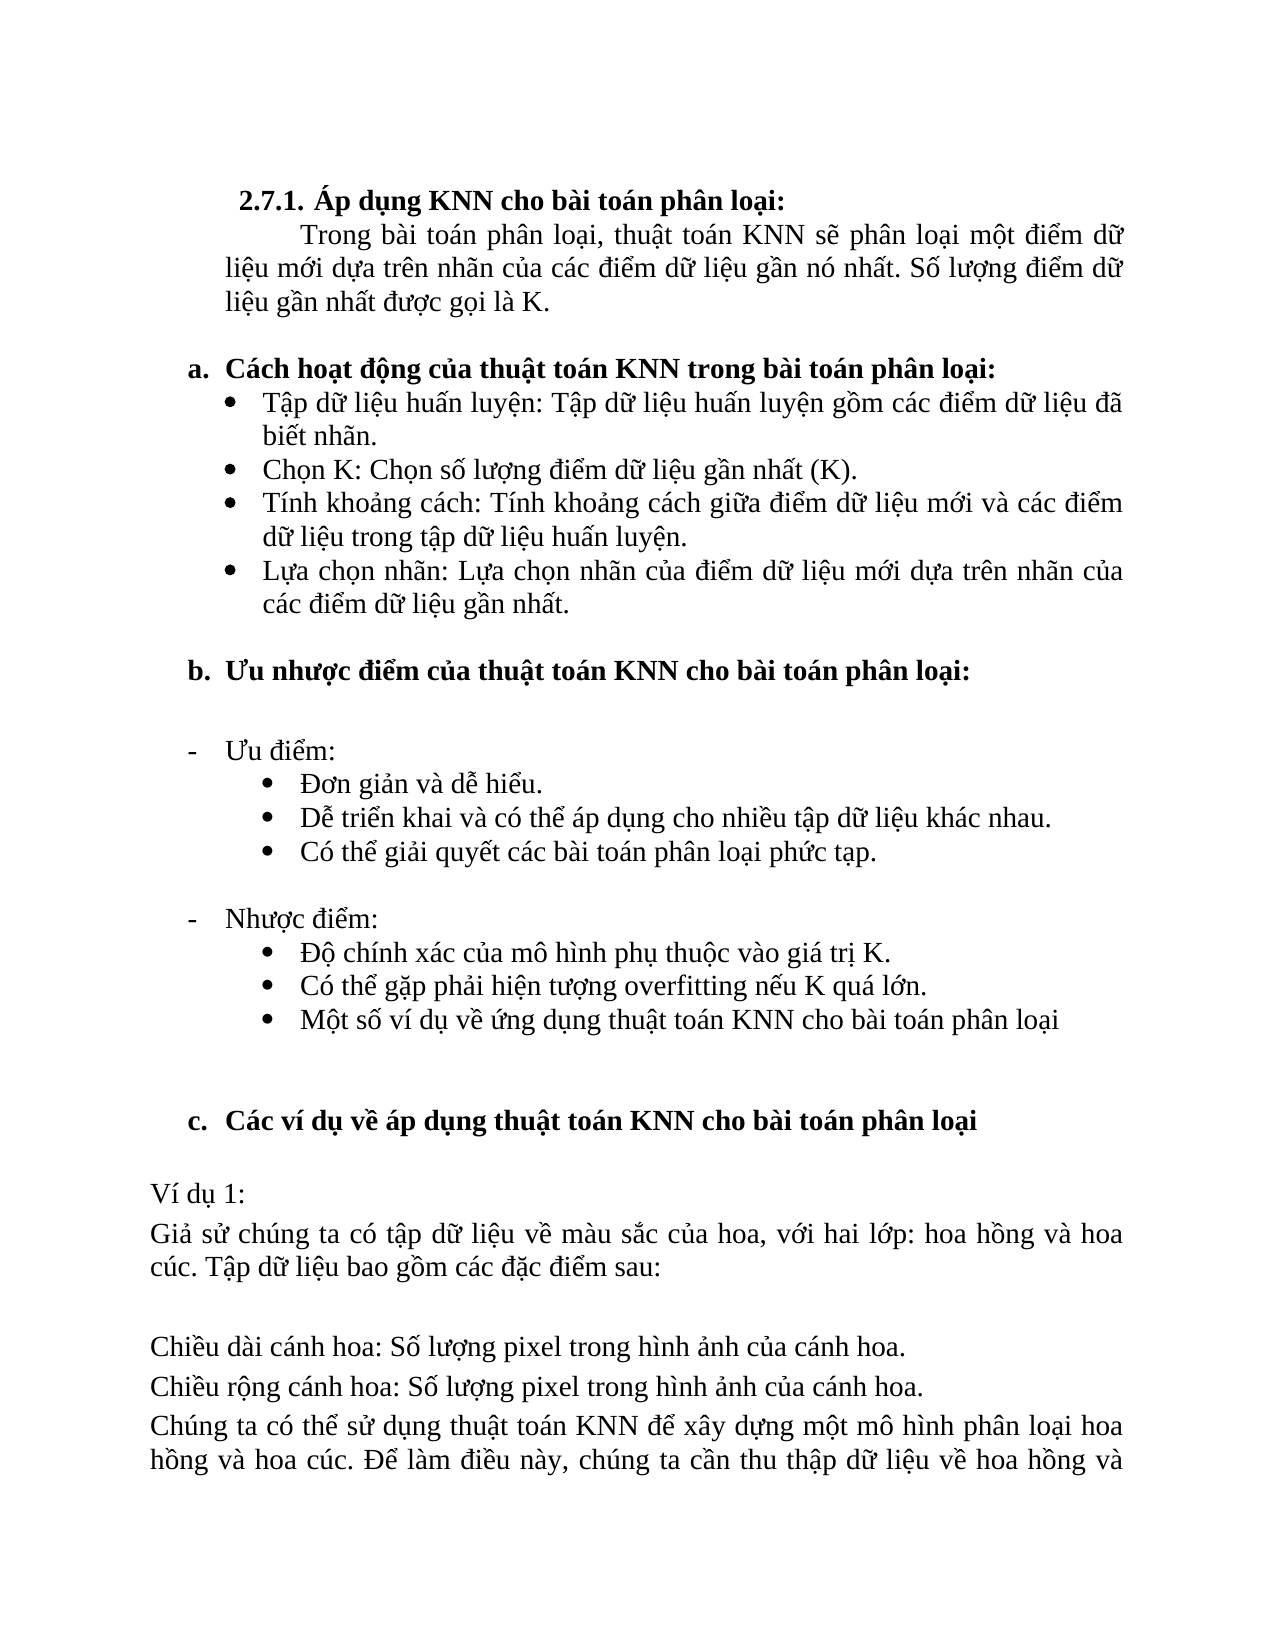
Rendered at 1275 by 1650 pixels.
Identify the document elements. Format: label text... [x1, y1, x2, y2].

list Áp dụng KNN cho bài toán phân loại: [238, 183, 1125, 217]
text Ví dụ 1: [150, 1176, 1125, 1209]
list Có thể giải quyết các bài toán phân loại phức tạp. [262, 834, 1125, 868]
list Tính khoảng cách: Tính khoảng cách giữa điểm dữ liệu mới và các điểm dữ liệu trong tập dữ liệu huấn luyện. [225, 486, 1125, 553]
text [150, 1408, 1125, 1476]
text Chiều rộng cánh hoa: Số lượng pixel trong hình ảnh của cánh hoa. [150, 1369, 1125, 1402]
list Trong bài toán phân loại, thuật toán KNN sẽ phân loại một điểm dữ liệu mới dựa trên nhãn của các điểm dữ liệu gần nó nhất. Số lượng điểm dữ liệu gần nhất được gọi là K. [225, 217, 1125, 318]
list Một số ví dụ về ứng dụng thuật toán KNN cho bài toán phân loại [262, 1002, 1125, 1036]
text Chiều dài cánh hoa: Số lượng pixel trong hình ảnh của cánh hoa. [150, 1329, 1125, 1362]
list Ưu nhược điểm của thuật toán KNN cho bài toán phân loại: [187, 653, 1125, 687]
list Lựa chọn nhãn: Lựa chọn nhãn của điểm dữ liệu mới dựa trên nhãn của các điểm dữ liệu gần nhất. [225, 553, 1125, 620]
list Cách hoạt động của thuật toán KNN trong bài toán phân loại: [187, 351, 1125, 385]
list Độ chính xác của mô hình phụ thuộc vào giá trị K. [262, 935, 1125, 968]
list Dễ triển khai và có thể áp dụng cho nhiều tập dữ liệu khác nhau. [262, 800, 1125, 834]
list Nhược điểm: [187, 901, 1125, 935]
list Đơn giản và dễ hiểu. [262, 767, 1125, 800]
list Tập dữ liệu huấn luyện: Tập dữ liệu huấn luyện gồm các điểm dữ liệu đã biết nhãn. [225, 385, 1125, 452]
list Chọn K: Chọn số lượng điểm dữ liệu gần nhất (K). [225, 452, 1125, 486]
list Các ví dụ về áp dụng thuật toán KNN cho bài toán phân loại [187, 1103, 1125, 1136]
list Có thể gặp phải hiện tượng overfitting nếu K quá lớn. [262, 968, 1125, 1002]
list Ưu điểm: [187, 733, 1125, 767]
text Giả sử chúng ta có tập dữ liệu về màu sắc của hoa, với hai lớp: hoa hồng và hoa cúc. Tập dữ liệu bao gồm các đặc điểm sau: [150, 1216, 1125, 1283]
